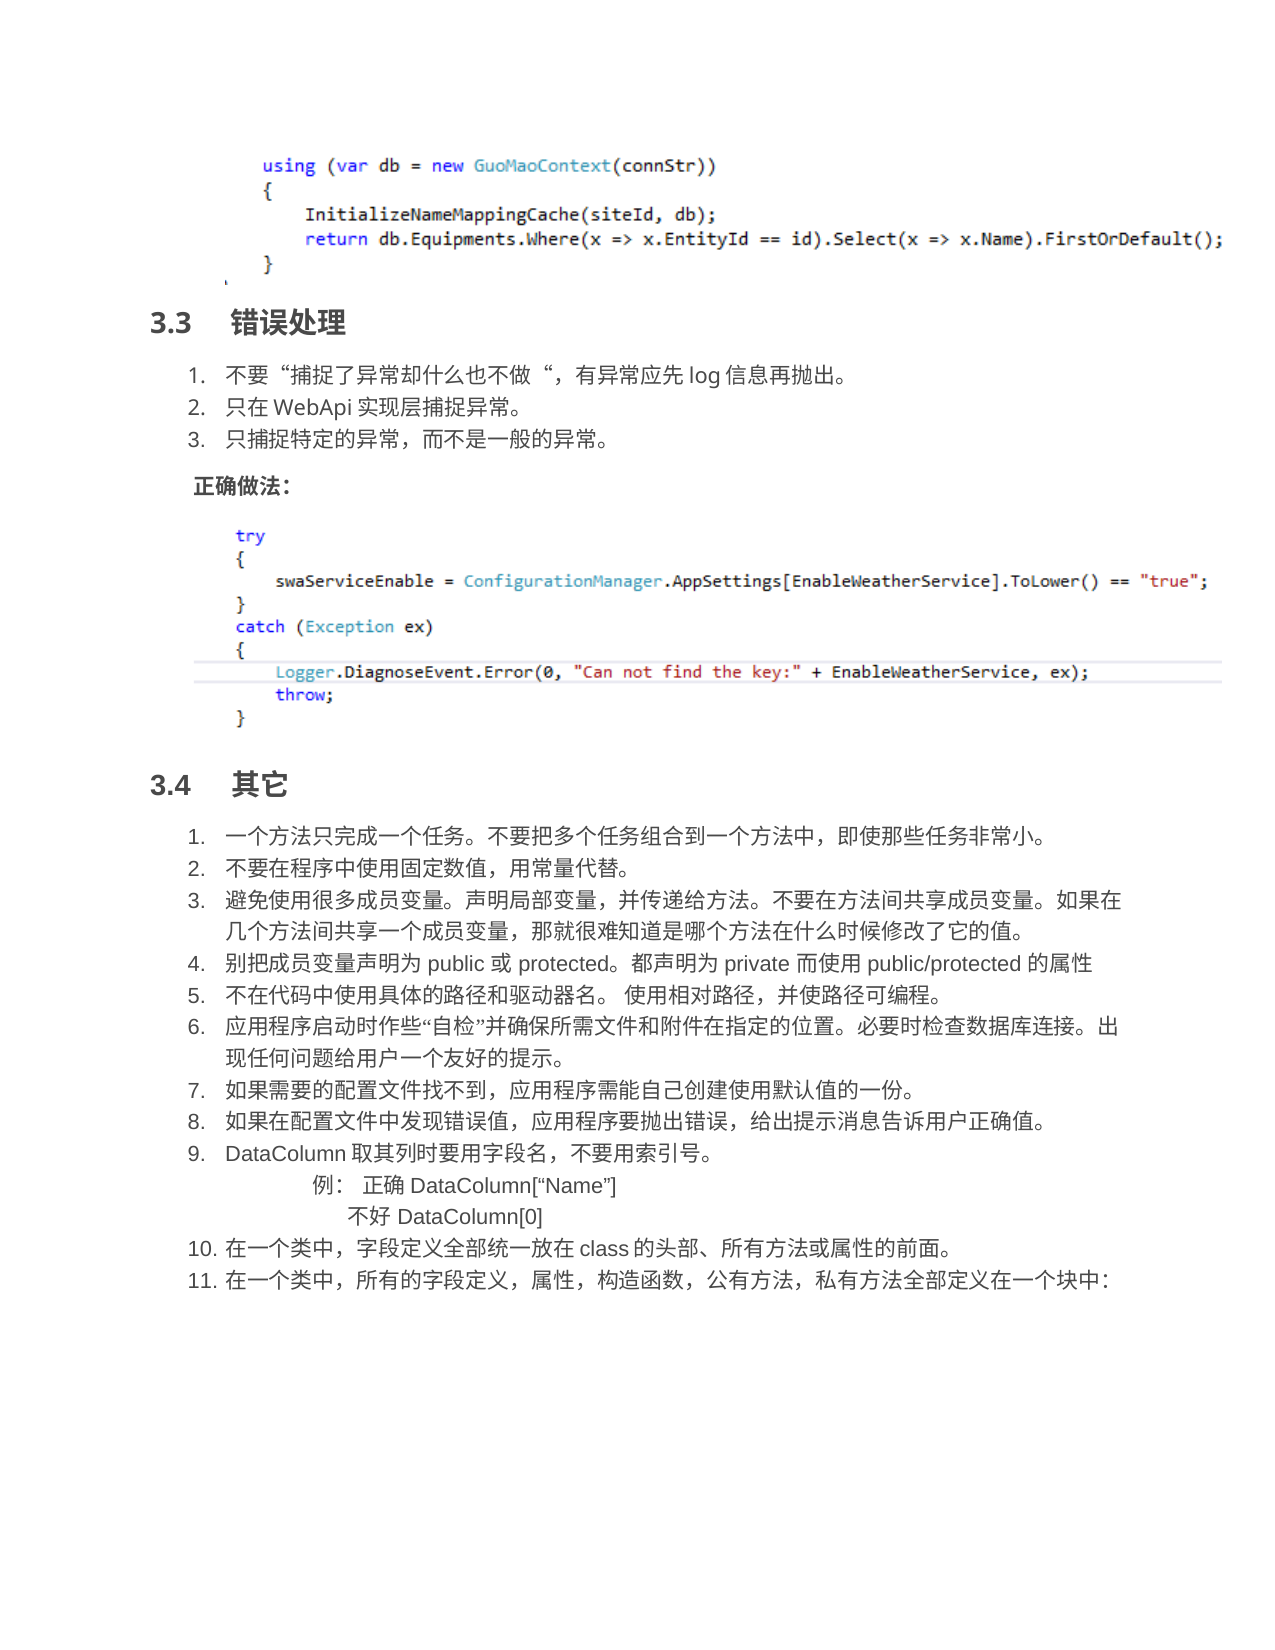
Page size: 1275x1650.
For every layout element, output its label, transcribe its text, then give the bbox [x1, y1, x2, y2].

list 一个方法只完成一个任务。不要把多个任务组合到一个方法中，即使那些任务非常小。 [187, 819, 1125, 851]
text 3.4 其它 [150, 761, 1125, 804]
list 应用程序启动时作些“自检”并确保所需文件和附件在指定的位置。必要时检查数据库连接。出现任何问题给用户一个友好的提示。 [187, 1009, 1125, 1073]
list 不要在程序中使用固定数值，用常量代替。 [187, 851, 1125, 883]
list 在一个类中，所有的字段定义，属性，构造函数，公有方法，私有方法全部定义在一个块中： [187, 1263, 1125, 1294]
list 避免使用很多成员变量。声明局部变量，并传递给方法。不要在方法间共享成员变量。如果在几个方法间共享一个成员变量，那就很难知道是哪个方法在什么时候修改了它的值。 [187, 883, 1125, 946]
list 只捕捉特定的异常，而不是一般的异常。 [187, 422, 1125, 453]
picture [193, 516, 1222, 746]
list 如果需要的配置文件找不到，应用程序需能自己创建使用默认值的一份。 [187, 1073, 1125, 1104]
list 如果在配置文件中发现错误值，应用程序要抛出错误，给出提示消息告诉用户正确值。 [187, 1104, 1125, 1136]
text 3.3 错误处理 [150, 300, 1125, 342]
list 在一个类中，字段定义全部统一放在class的头部、所有方法或属性的前面。 [187, 1231, 1125, 1263]
list 只在WebApi实现层捕捉异常。 [187, 390, 1125, 422]
list 不要“捕捉了异常却什么也不做“，有异常应先log信息再抛出。 [187, 358, 1125, 390]
text 正确做法： [150, 469, 1125, 501]
list 不在代码中使用具体的路径和驱动器名。 使用相对路径，并使路径可编程。 [187, 978, 1125, 1009]
list DataColumn取其列时要用字段名，不要用索引号。 例： 正确DataColumn[“Name”] 不好 DataColumn[0] [187, 1136, 1125, 1231]
picture [225, 150, 1275, 285]
list 别把成员变量声明为 public 或 protected。都声明为 private 而使用 public/protected 的属性 [187, 946, 1125, 978]
